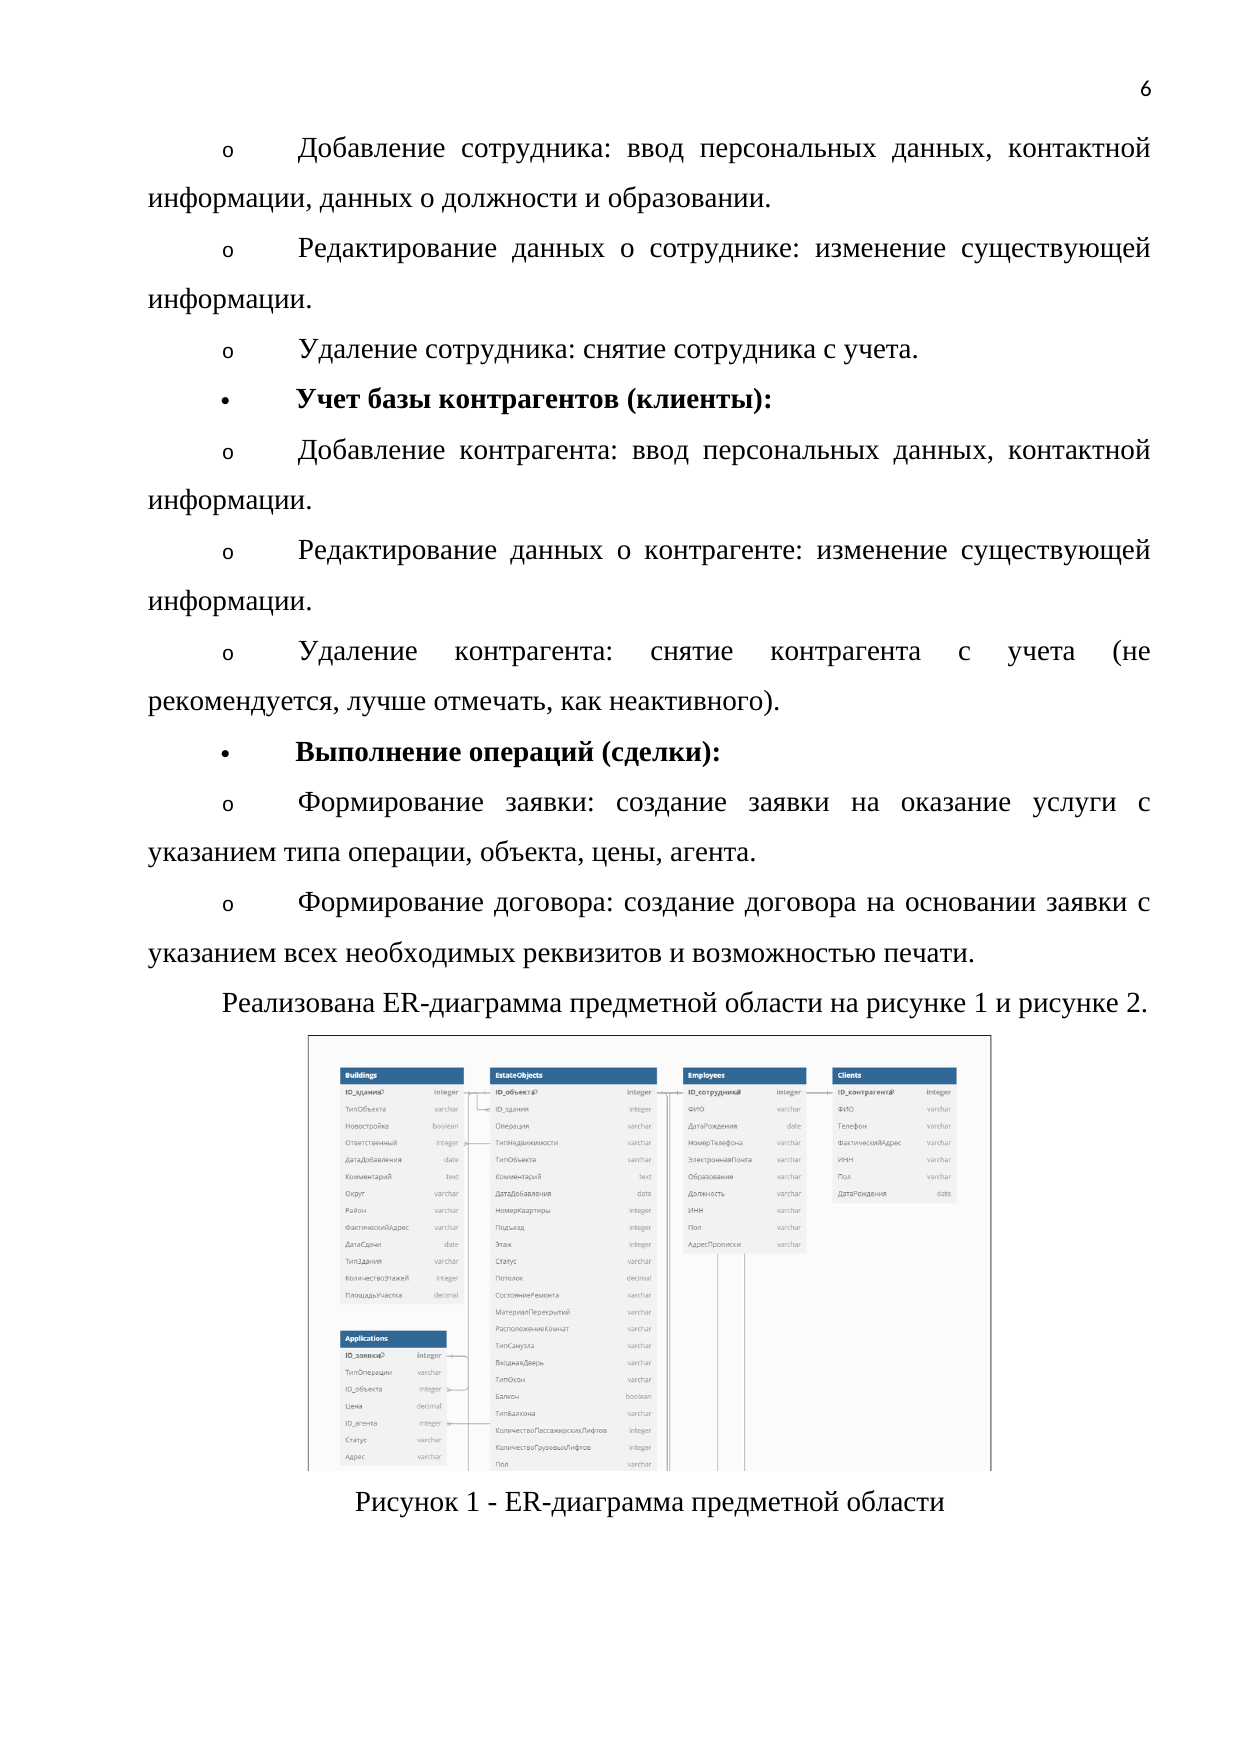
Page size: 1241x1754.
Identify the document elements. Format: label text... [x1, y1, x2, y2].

list Редактирование данных о сотруднике: изменение существующей информации. [148, 231, 1152, 314]
list Выполнение операций (сделки): [148, 734, 1152, 767]
picture [307, 1035, 992, 1471]
list Добавление сотрудника: ввод персональных данных, контактной информации, данных о должности и образовании. [148, 130, 1152, 214]
list Формирование договора: создание договора на основании заявки с указанием всех необходимых реквизитов и возможностью печати. [148, 884, 1152, 968]
list Формирование заявки: создание заявки на оказание услуги с указанием типа операции, объекта, цены, агента. [148, 784, 1152, 868]
list Редактирование данных о контрагенте: изменение существующей информации. [148, 532, 1152, 616]
list Удаление сотрудника: снятие сотрудника с учета. [148, 331, 1152, 365]
list Удаление контрагента: снятие контрагента с учета (не рекомендуется, лучше отмечать, как неактивного). [148, 633, 1152, 717]
text Реализована ER-диаграмма предметной области на рисунке 1 и рисунке 2. [148, 985, 1152, 1019]
list Учет базы контрагентов (клиенты): [148, 381, 1152, 415]
text Рисунок 1 - ER-диаграмма предметной области [148, 1484, 1152, 1518]
list Добавление контрагента: ввод персональных данных, контактной информации. [148, 432, 1152, 516]
